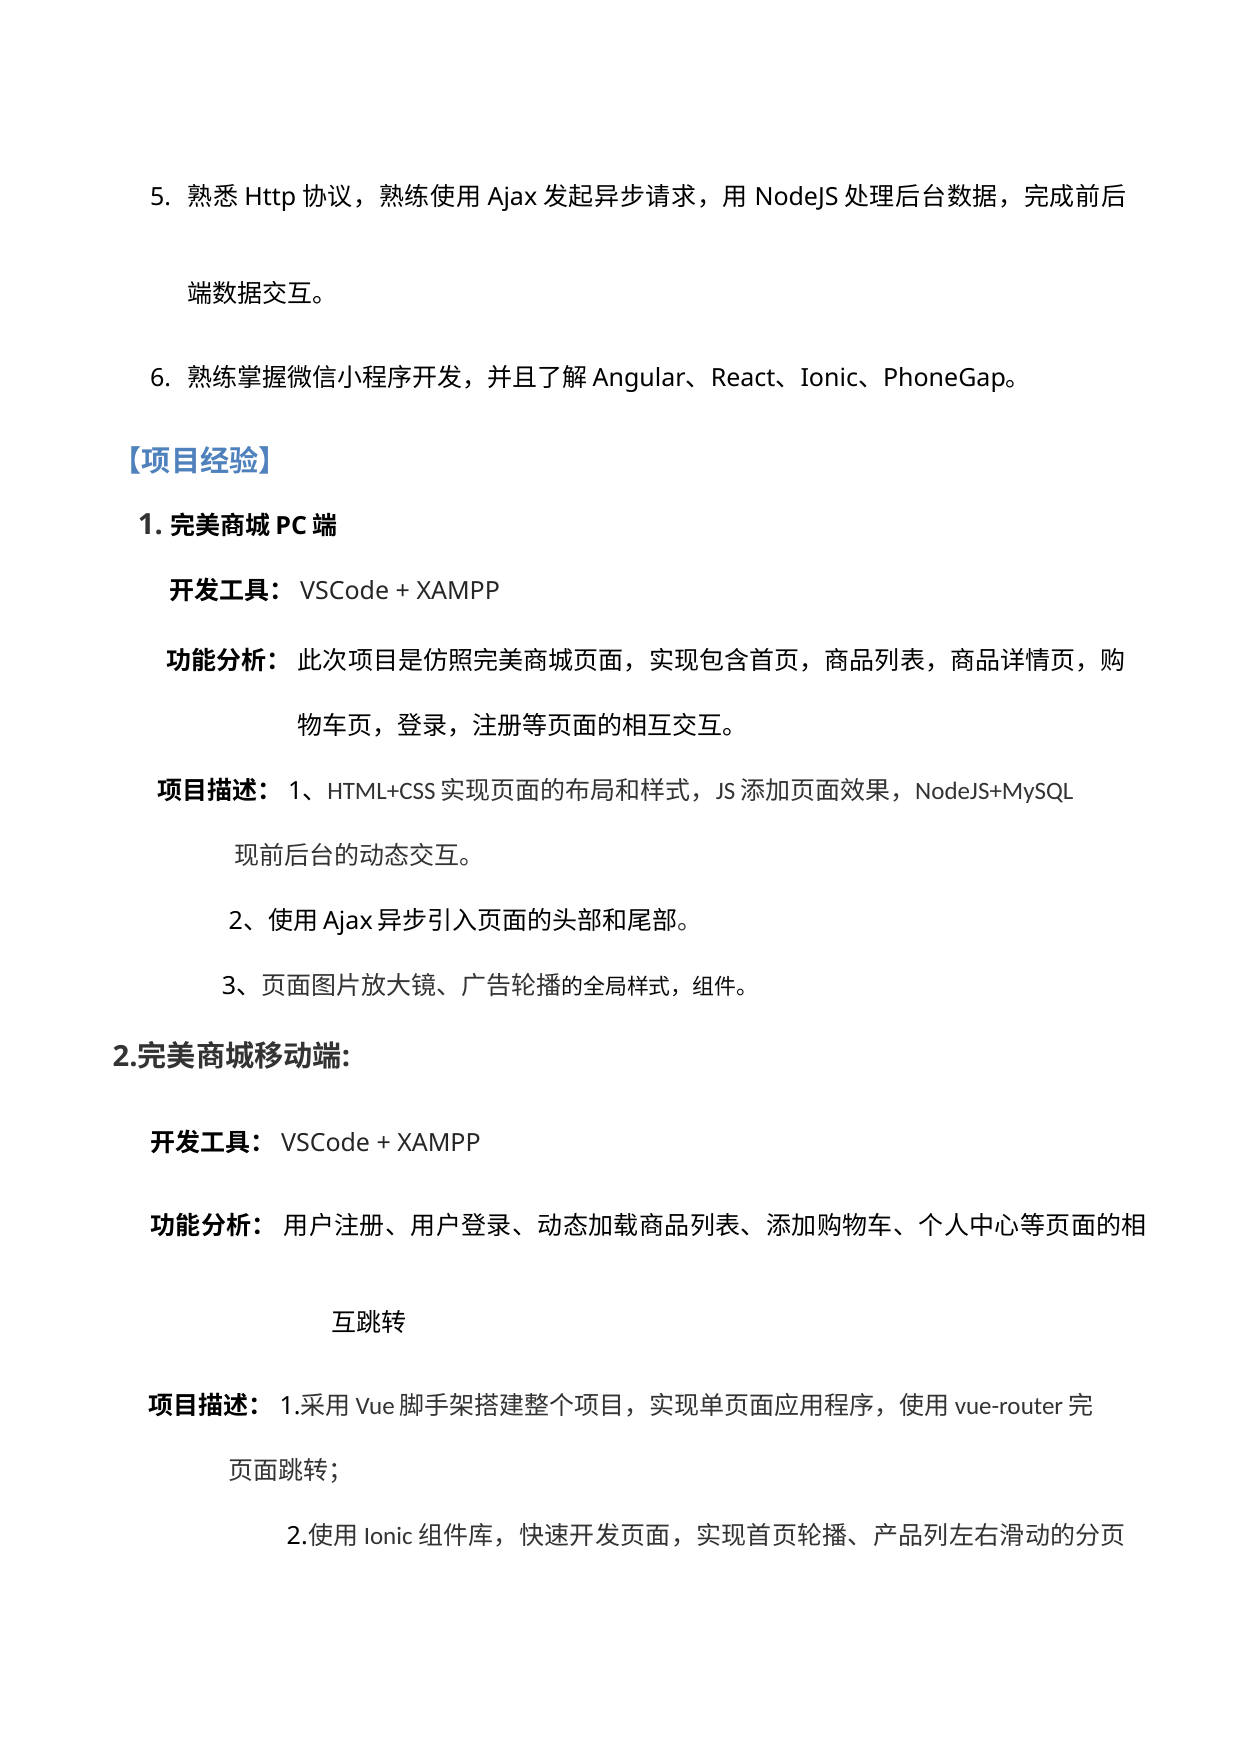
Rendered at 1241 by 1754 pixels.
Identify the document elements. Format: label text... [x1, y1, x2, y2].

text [280, 1501, 1128, 1566]
list 熟练掌握微信小程序开发，并且了解Angular、React、Ionic、PhoneGap。 [150, 343, 1128, 408]
text 2.完美商城移动端: [112, 1022, 1149, 1087]
list 熟悉Http协议，熟练使用Ajax发起异步请求，用NodeJS处理后台数据，完成前后端数据交互。 [150, 162, 1128, 324]
text 项目描述： 1.采用Vue脚手架搭建整个项目，实现单页面应用程序，使用vue-router完 [148, 1371, 1128, 1436]
text 开发工具： VSCode + XAMPP [112, 1108, 1128, 1173]
text 功能分析： 用户注册、用户登录、动态加载商品列表、添加购物车、个人中心等页面的相 互跳转 [112, 1191, 1149, 1353]
text 功能分析： 此次项目是仿照完美商城页面，实现包含首页，商品列表，商品详情页，购 物车页，登录，注册等页面的相互交互。 [159, 626, 1128, 756]
text 【项目经验】 [112, 426, 1128, 491]
text 项目描述： 1、HTML+CSS实现页面的布局和样式，JS添加页面效果，NodeJS+MySQL [138, 756, 1128, 821]
text 3、页面图片放大镜、广告轮播的全局样式，组件。 [137, 951, 1099, 1016]
text 开发工具： VSCode + XAMPP [138, 556, 1128, 621]
text 页面跳转； [148, 1436, 1128, 1501]
text 1. 完美商城PC端 [138, 491, 1128, 556]
text 2、使用Ajax异步引入页面的头部和尾部。 [138, 886, 1128, 951]
text 现前后台的动态交互。 [138, 821, 1128, 886]
